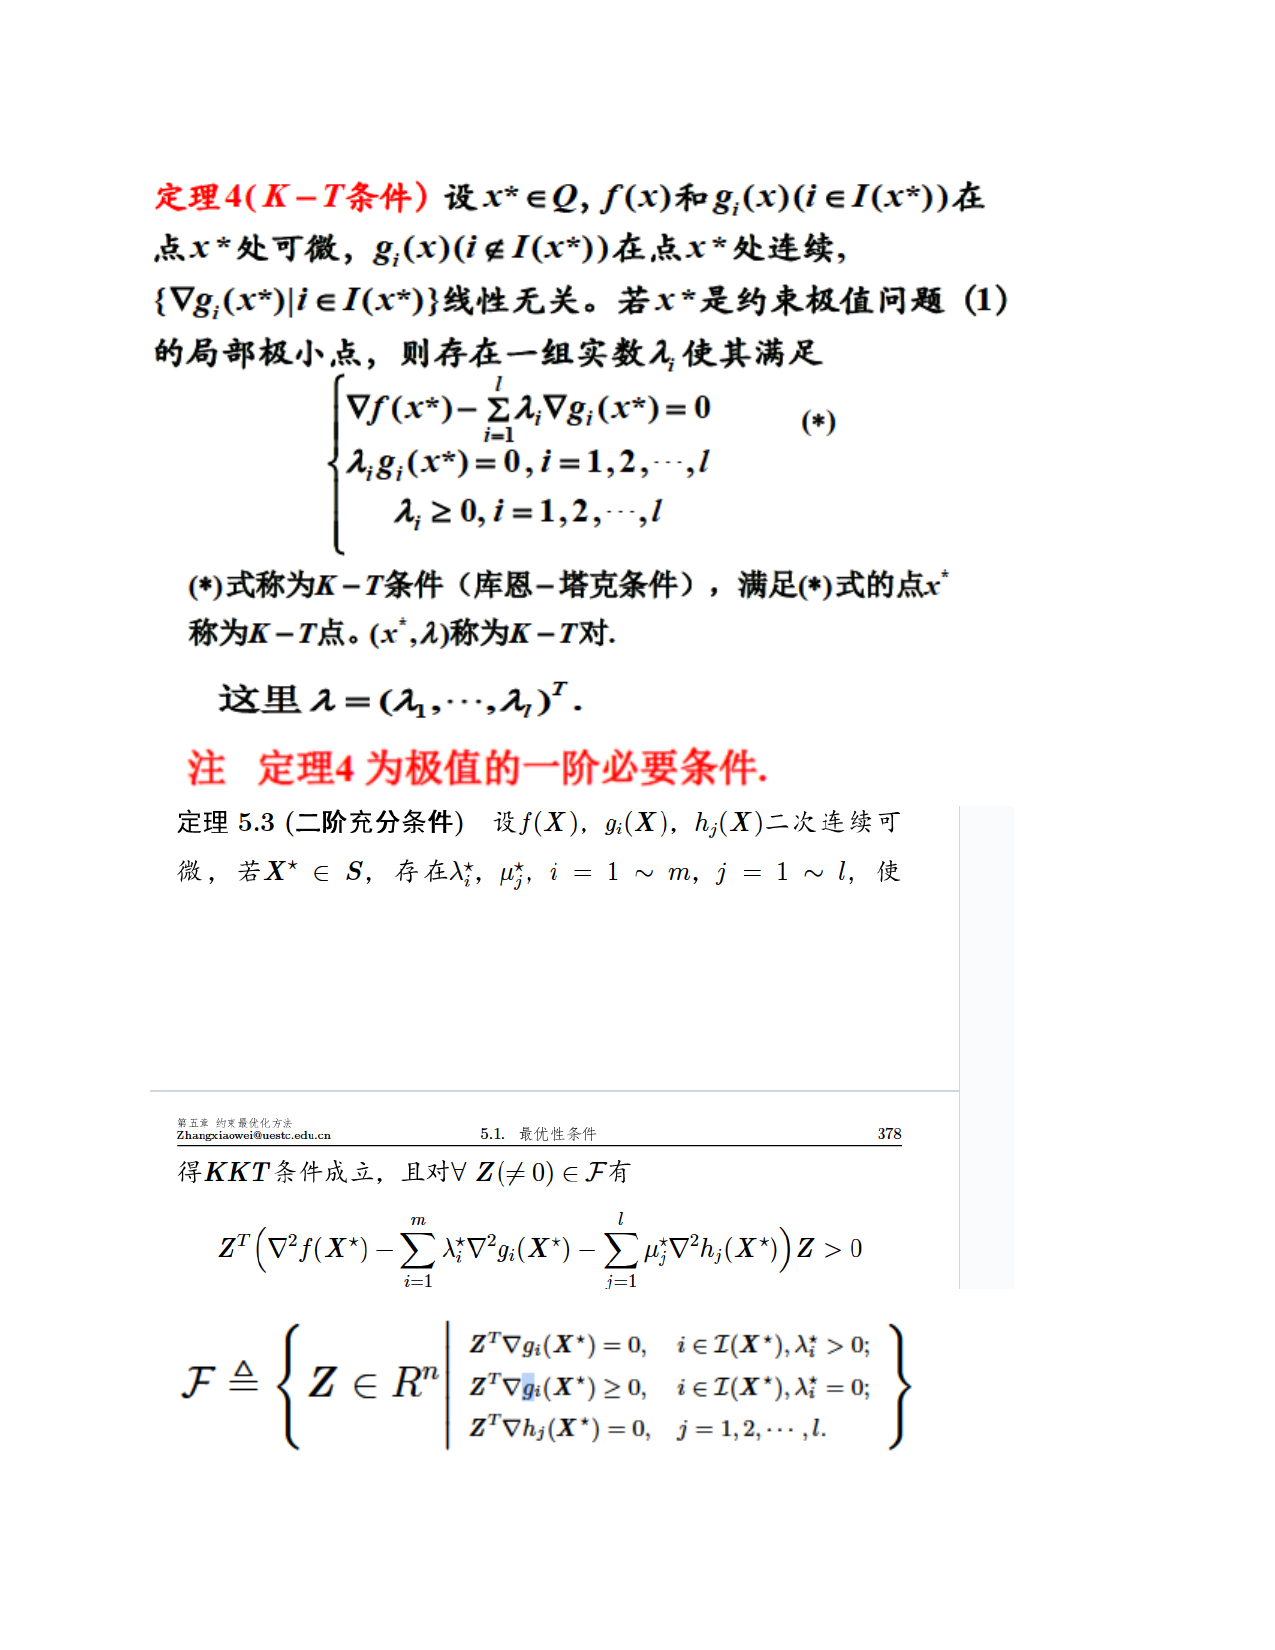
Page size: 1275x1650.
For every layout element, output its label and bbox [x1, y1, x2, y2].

picture [150, 178, 1014, 1471]
